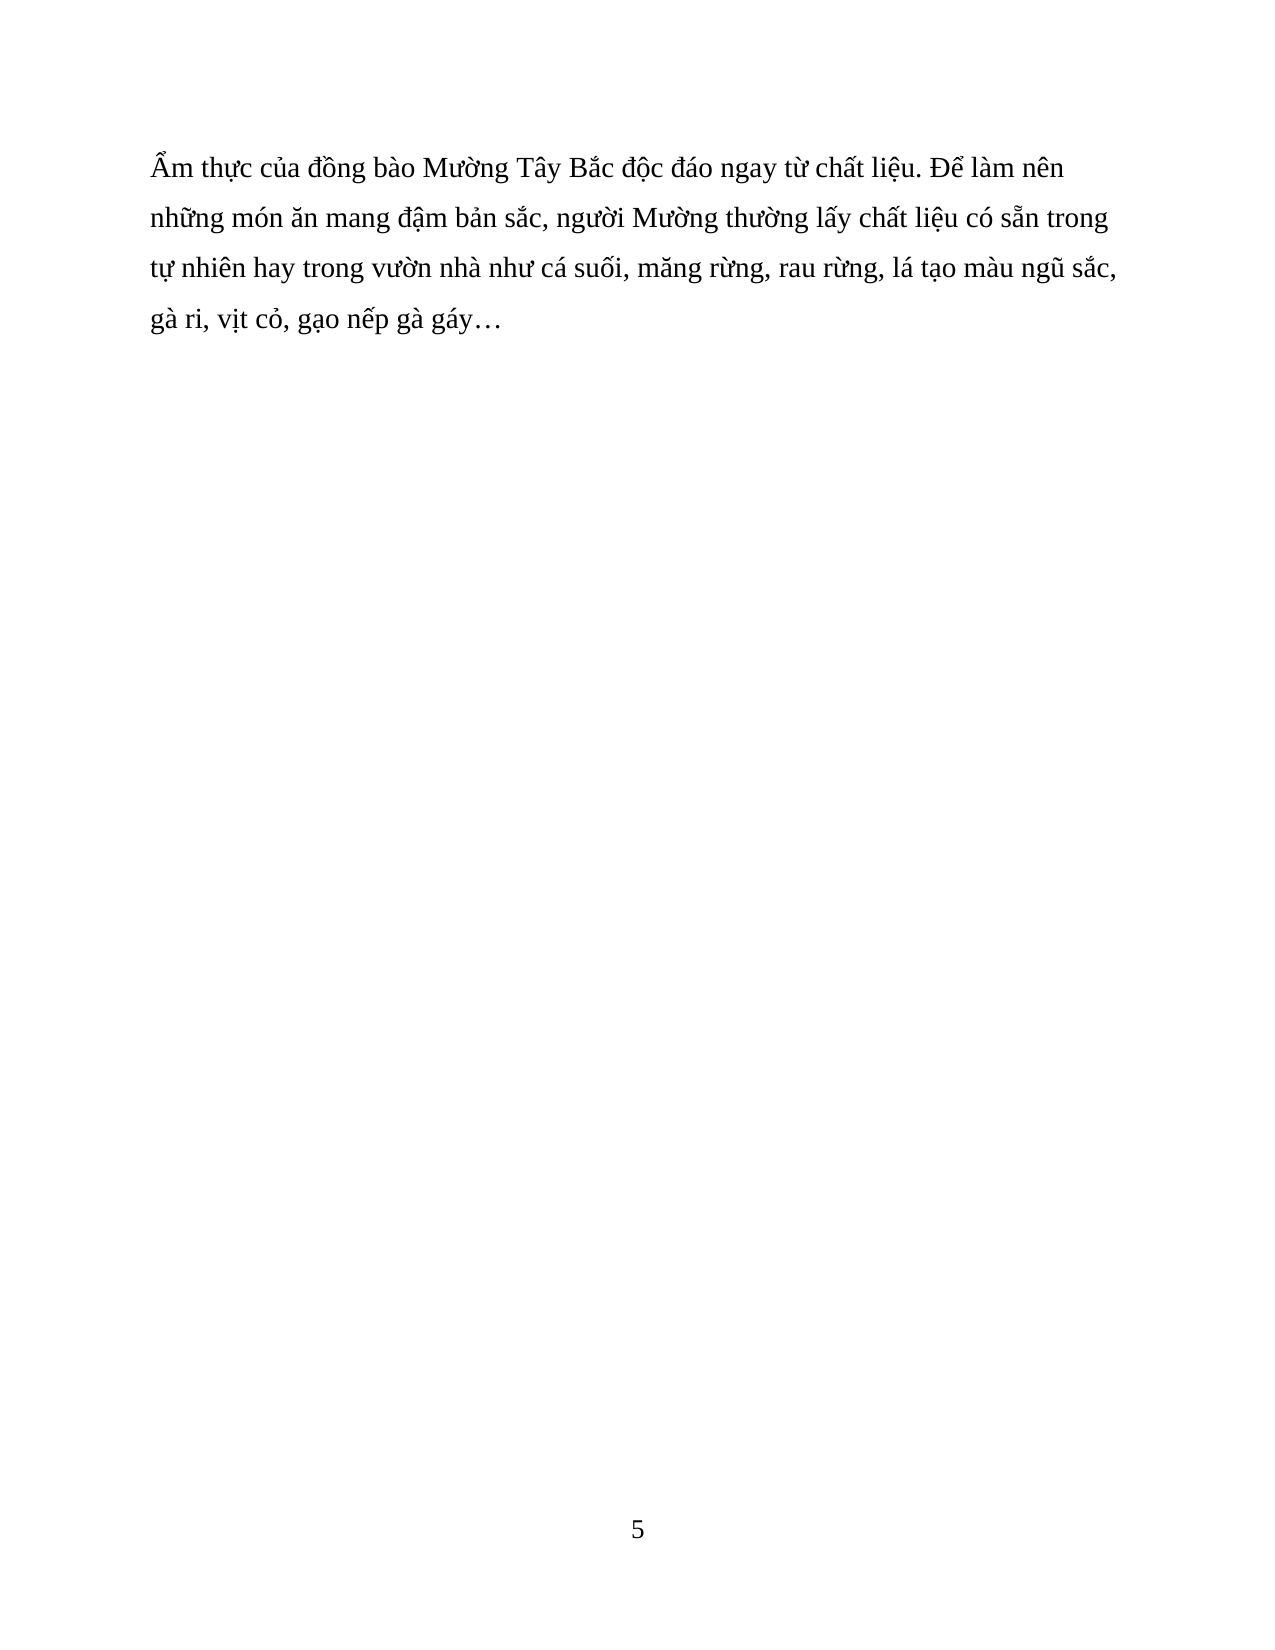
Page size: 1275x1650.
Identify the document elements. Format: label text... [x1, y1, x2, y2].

text Ẩm thực của đồng bào Mường Tây Bắc độc đáo ngay từ chất liệu. Để làm nên những món ăn mang đậm bản sắc, người Mường thường lấy chất liệu có sẵn trong tự nhiên hay trong vườn nhà như cá suối, măng rừng, rau rừng, lá tạo màu ngũ sắc, gà ri, vịt cỏ, gạo nếp gà gáy… [150, 150, 1125, 334]
